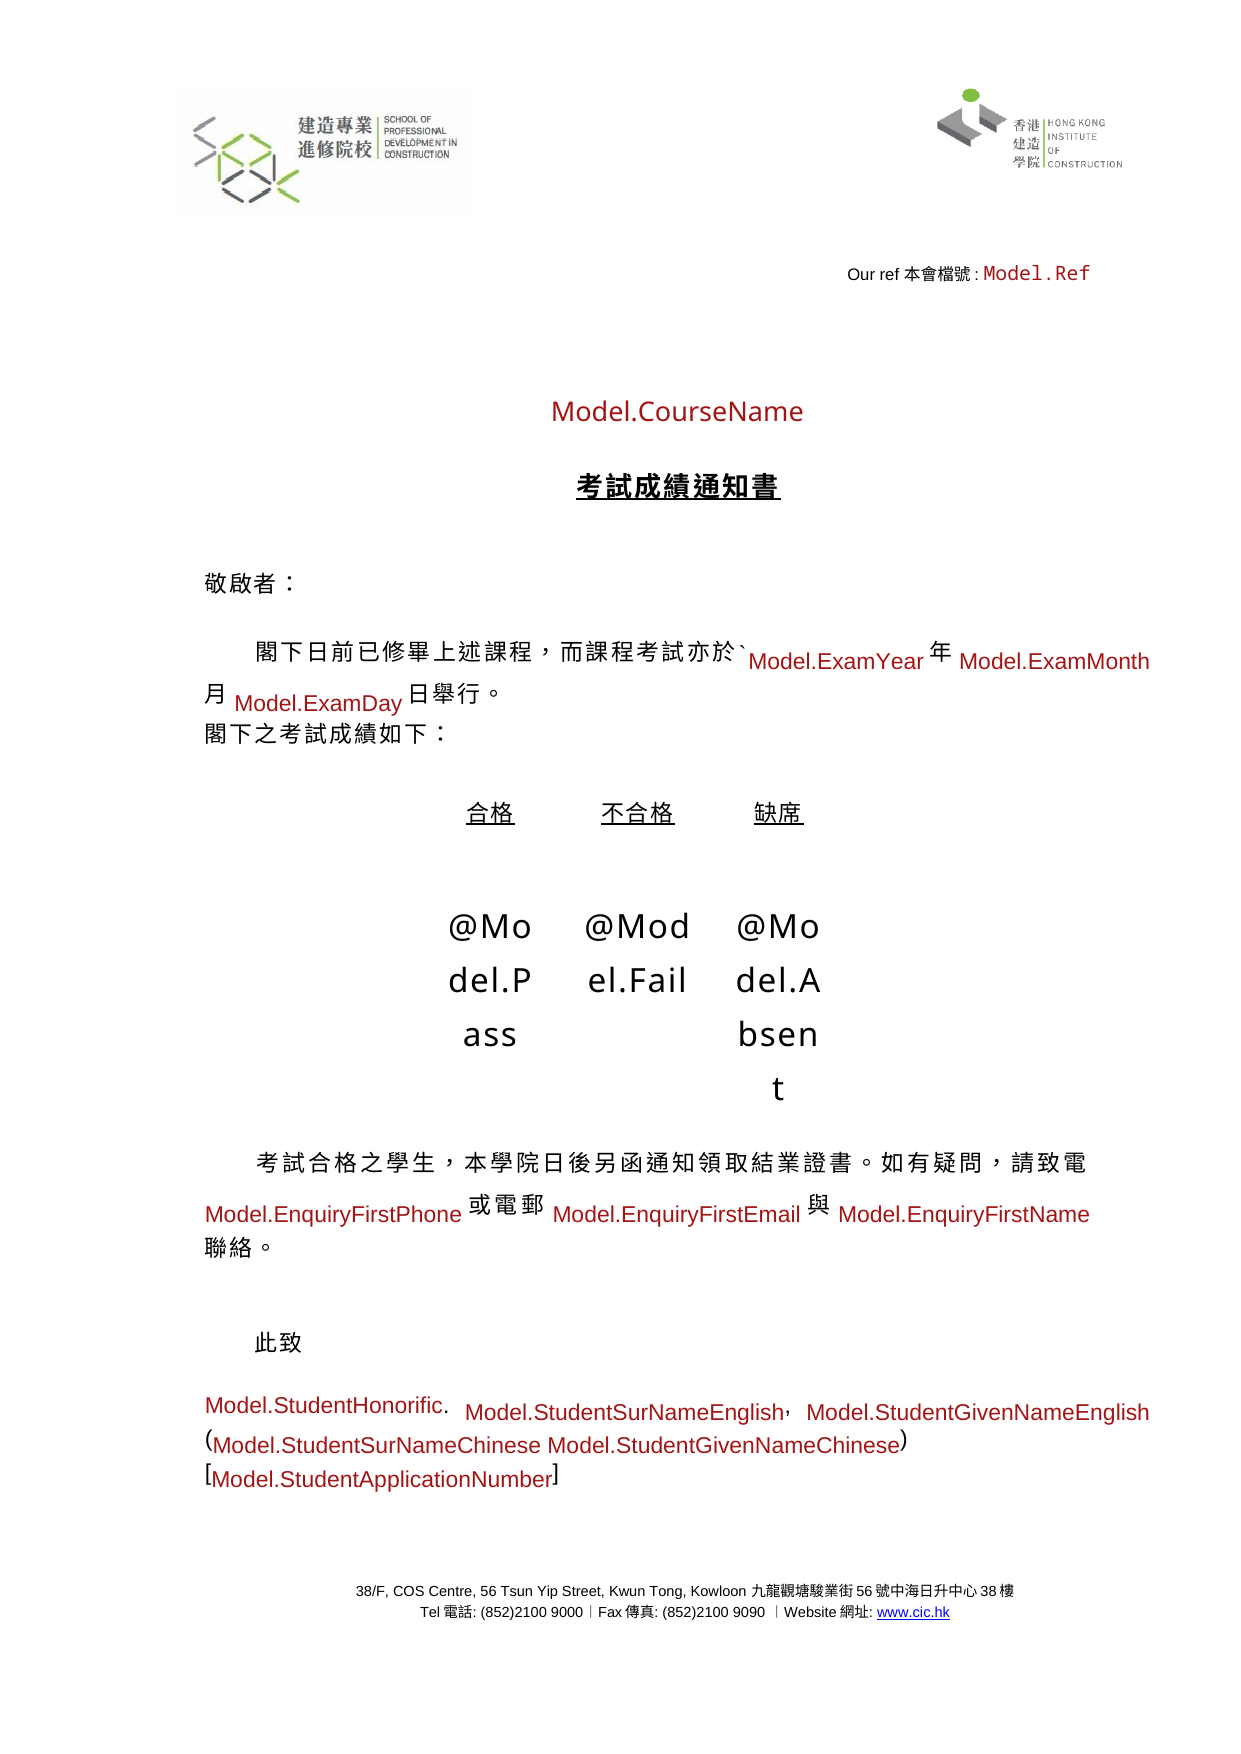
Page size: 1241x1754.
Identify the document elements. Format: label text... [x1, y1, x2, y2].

text 此致 [204, 1324, 1150, 1367]
table_cell [550, 837, 700, 1119]
table_header 合格 [405, 784, 550, 837]
picture [175, 87, 476, 219]
table_header 缺席 [700, 784, 837, 837]
table_header 不合格 [550, 784, 700, 837]
picture [929, 77, 1140, 184]
text Our ref 本會檔號 : Model.Ref [175, 259, 1090, 286]
text 考試合格之學生，本學院日後另函通知領取結業證書。如有疑問，請致電Model.EnquiryFirstPhone或電郵Model.EnquiryFirstEmail與Model.EnquiryFirstName聯絡。 [204, 1145, 1090, 1272]
text Model.StudentHonorific. Model.StudentSurNameEnglish, Model.StudentGivenNameEnglish (Model.StudentSurNameChinese Model.StudentGivenNameChinese) [204, 1392, 1150, 1458]
text 考試成績通知書 [204, 464, 1150, 513]
text 閣下日前已修畢上述課程，而課程考試亦於`Model.ExamYear年Model.ExamMonth月Model.ExamDay日舉行。 [204, 634, 1150, 718]
table_cell [700, 837, 837, 1119]
text 閣下之考試成績如下： [204, 718, 1150, 758]
table_cell [405, 837, 550, 1119]
text [Model.StudentApplicationNumber] [204, 1458, 1150, 1492]
text 敬啟者： [204, 565, 1150, 608]
text Model.CourseName [204, 392, 1150, 429]
